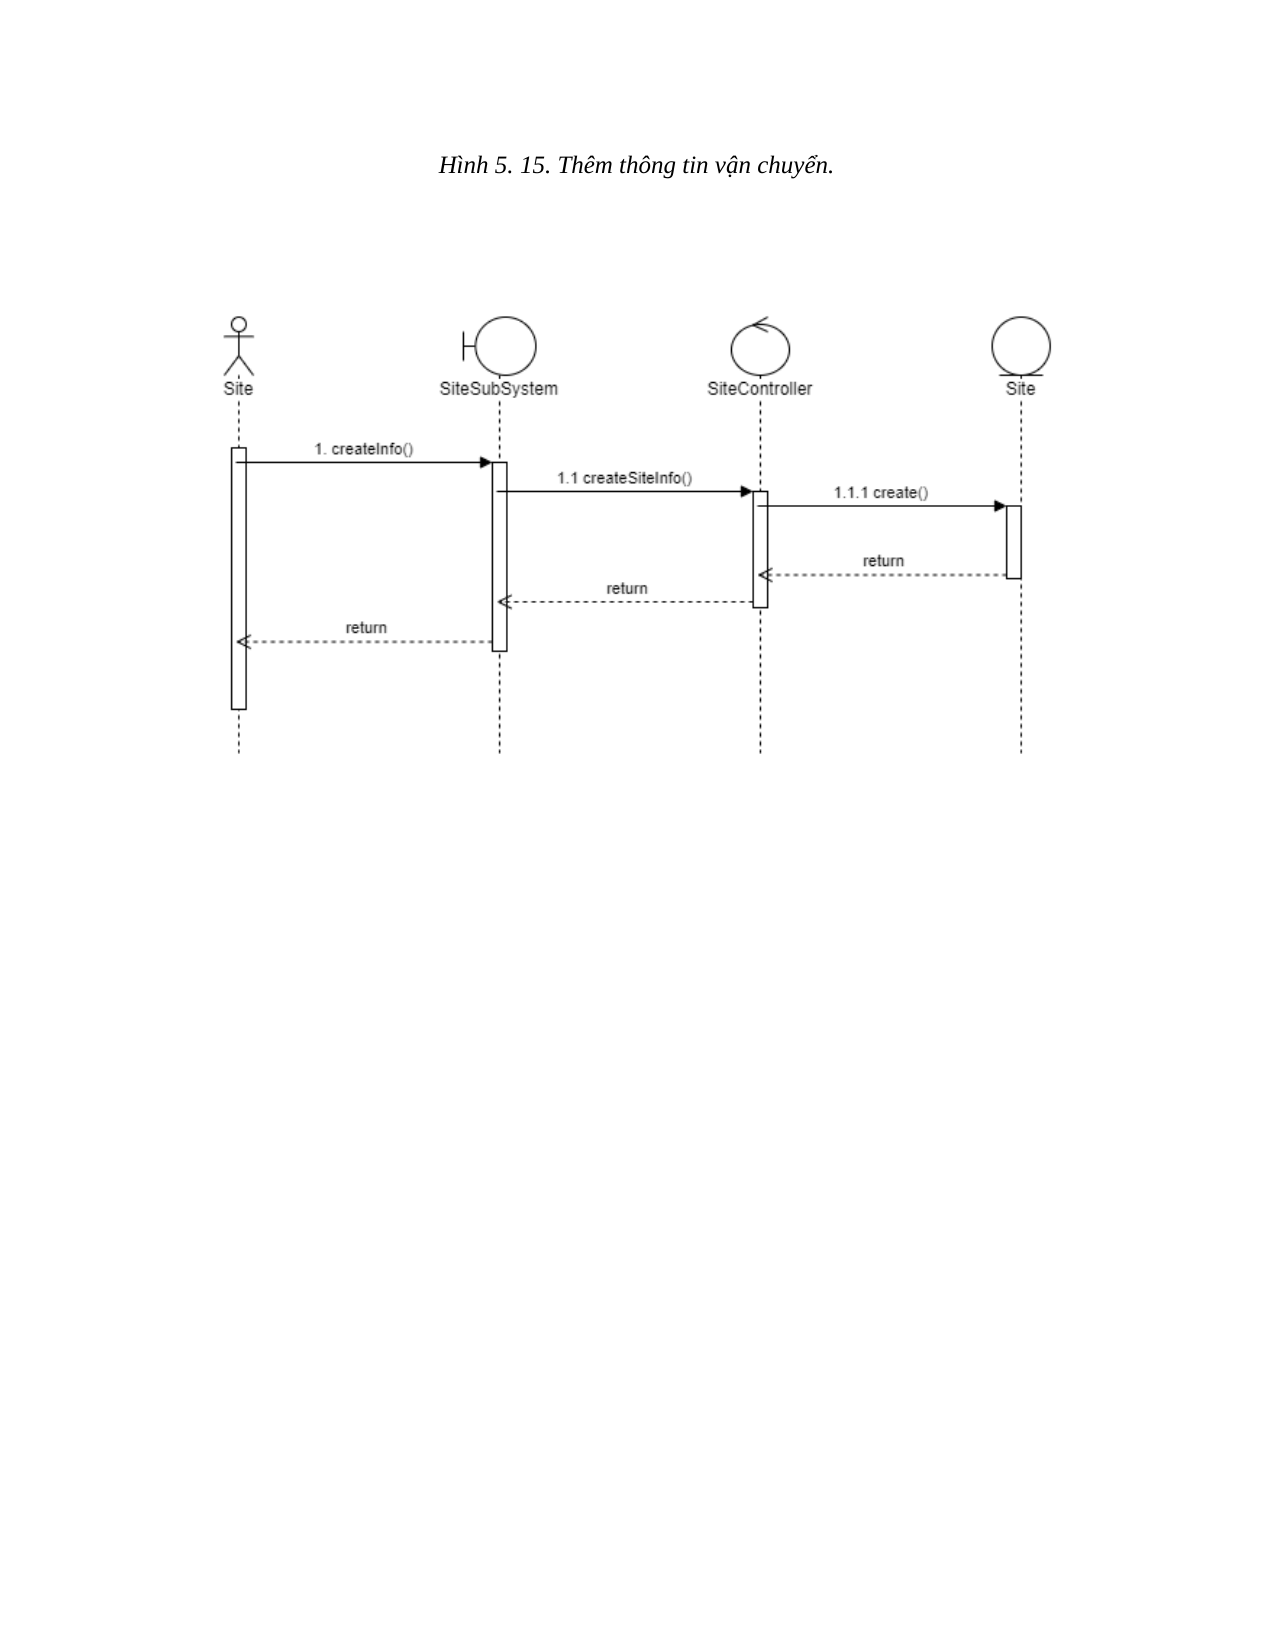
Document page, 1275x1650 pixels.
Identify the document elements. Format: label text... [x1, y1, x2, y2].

text Hình 5. 15. Thêm thông tin vận chuyển. [150, 150, 1125, 179]
picture [150, 245, 1125, 828]
